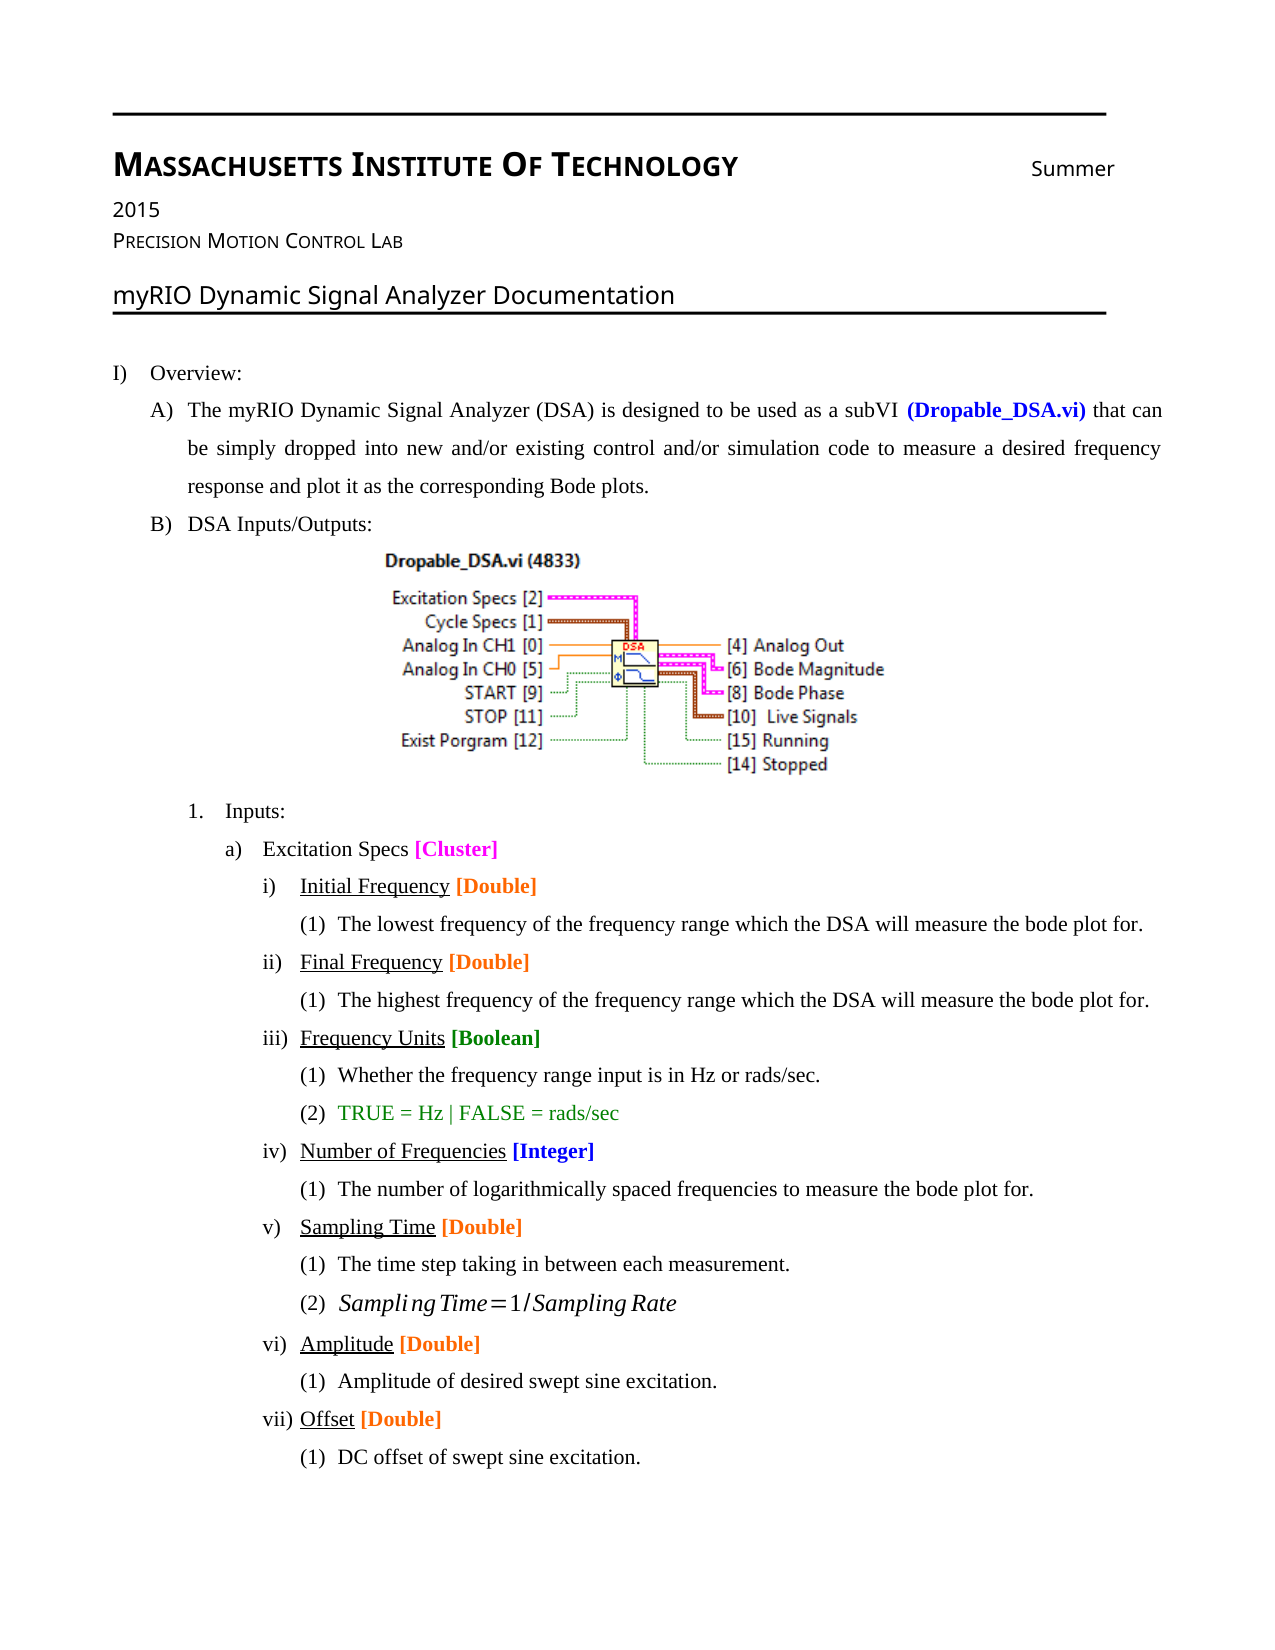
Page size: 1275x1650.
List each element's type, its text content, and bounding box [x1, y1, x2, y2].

list Initial Frequency [Double] [262, 873, 1162, 898]
list Offset [Double] [262, 1406, 1162, 1431]
list DSA Inputs/Outputs: [150, 511, 1162, 536]
list Amplitude [Double] [262, 1331, 1162, 1356]
list TRUE = Hz | FALSE = rads/sec [300, 1100, 1162, 1125]
list The number of logarithmically spaced frequencies to measure the bode plot for. [300, 1176, 1162, 1201]
list Whether the frequency range input is in Hz or rads/sec. [300, 1062, 1162, 1088]
list The myRIO Dynamic Signal Analyzer (DSA) is designed to be used as a subVI (Dropable_DSA.vi) that can be simply dropped into new and/or existing control and/or simulation code to measure a desired frequency response and plot it as the corresponding Bode plots. [150, 397, 1162, 498]
list Sampling Time [Double] [262, 1214, 1162, 1239]
list The highest frequency of the frequency range which the DSA will measure the bode plot for. [300, 987, 1162, 1012]
list Final Frequency [Double] [262, 949, 1162, 974]
list Number of Frequencies [Integer] [262, 1138, 1162, 1163]
picture [380, 548, 896, 784]
list Overview: [112, 359, 1162, 385]
list Amplitude of desired swept sine excitation. [300, 1368, 1162, 1394]
list Inputs: [187, 798, 1162, 823]
text myRIO Dynamic Signal Analyzer Documentation [112, 277, 1162, 312]
list Frequency Units [Boolean] [262, 1024, 1162, 1050]
list Excitation Specs [Cluster] [225, 836, 1162, 861]
text Precision Motion Control Lab [112, 226, 1162, 255]
list The time step taking in between each measurement. [300, 1251, 1162, 1277]
list The lowest frequency of the frequency range which the DSA will measure the bode plot for. [300, 911, 1162, 936]
list DC offset of swept sine excitation. [300, 1444, 1162, 1469]
text Massachusetts Institute Of Technology Summer 2015 [112, 141, 1162, 226]
